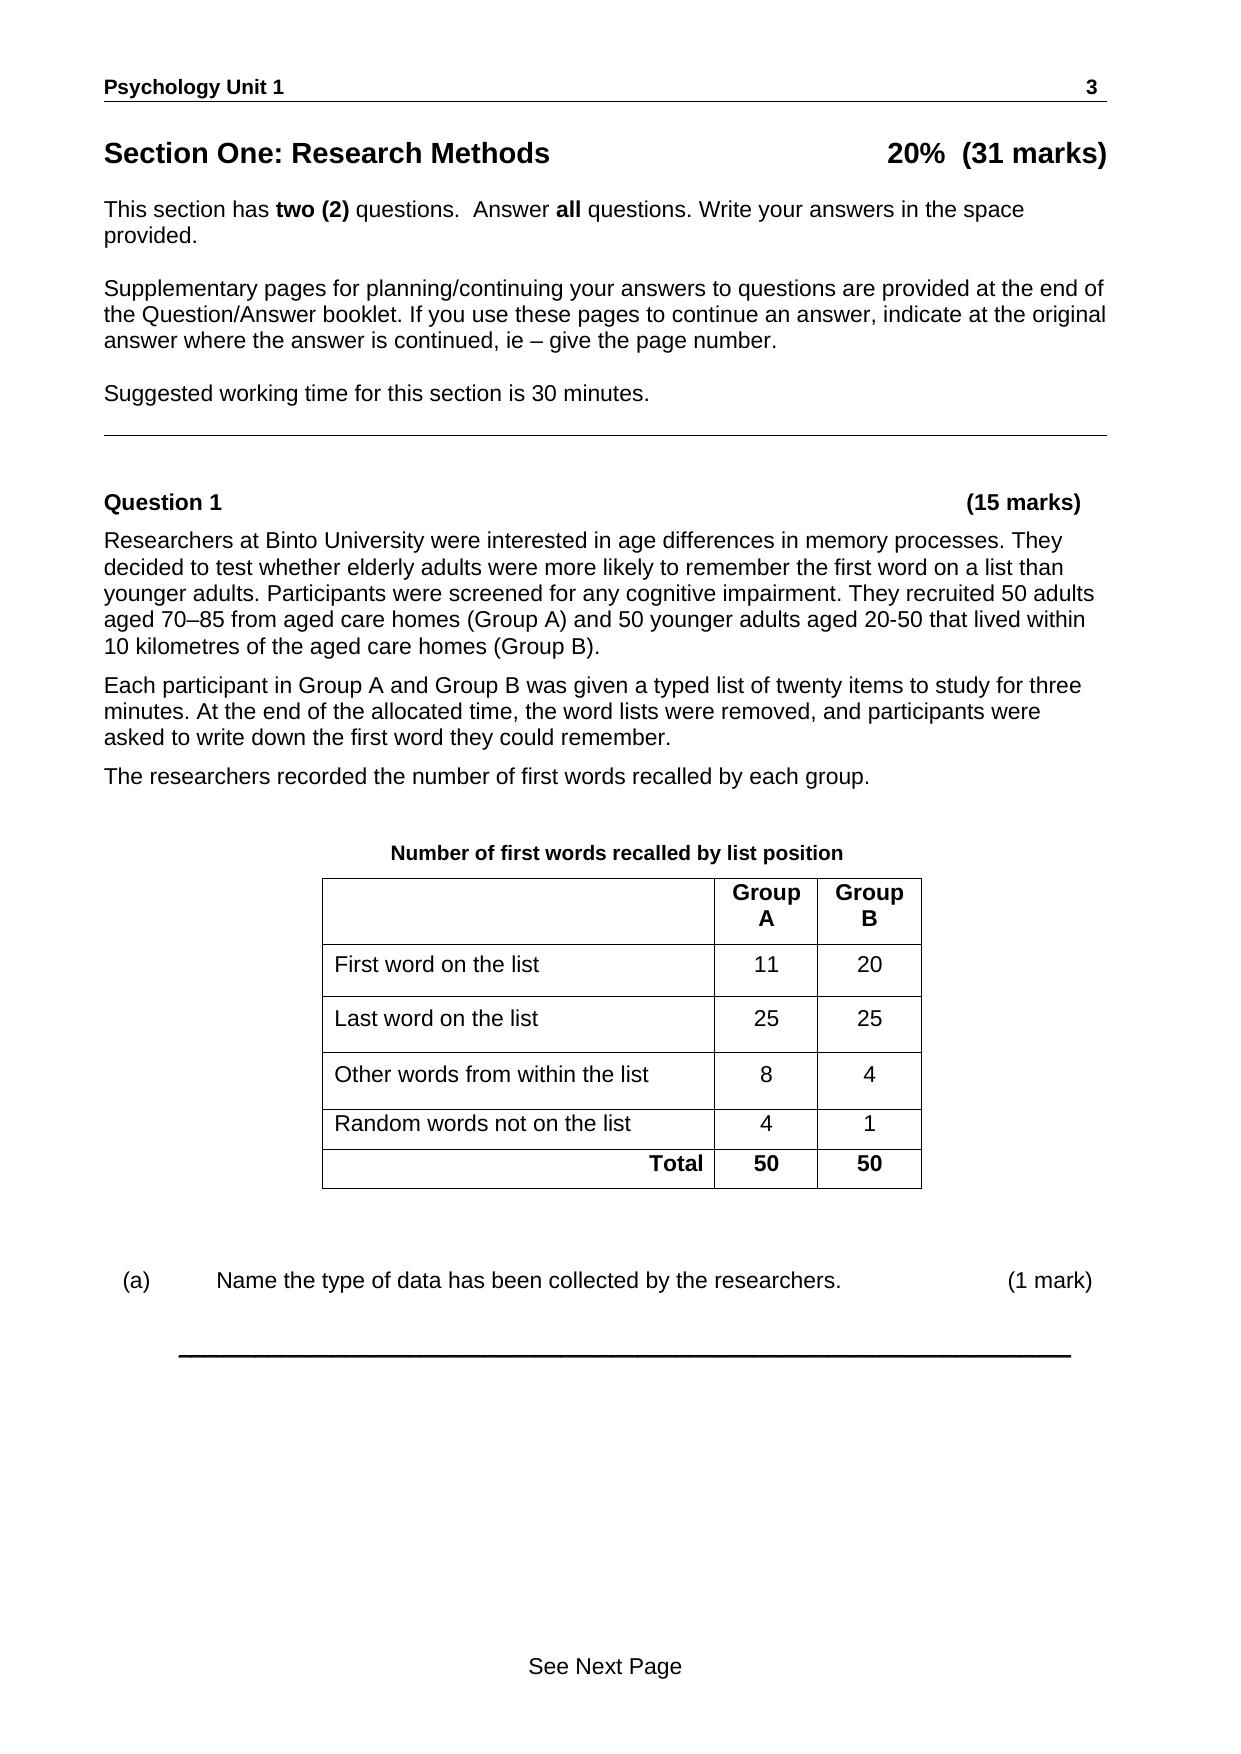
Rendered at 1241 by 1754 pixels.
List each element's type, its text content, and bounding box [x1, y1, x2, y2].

text The researchers recorded the number of first words recalled by each group. [103, 763, 1107, 789]
table_cell 8 [715, 1053, 817, 1108]
table_header Number of first words recalled by list position [323, 841, 912, 877]
text Each participant in Group A and Group B was given a typed list of twenty items to study for three minutes. At the end of the allocated time, the word lists were removed, and participants were asked to write down the first word they could remember. [103, 672, 1107, 751]
table_cell 20 [818, 945, 921, 996]
table_cell Group B [818, 879, 921, 944]
table_cell 50 [715, 1150, 817, 1188]
table_cell Other words from within the list [323, 1053, 714, 1108]
table_cell 4 [715, 1110, 817, 1148]
text Researchers at Binto University were interested in age differences in memory processes. They decided to test whether elderly adults were more likely to remember the first word on a list than younger adults. Participants were screened for any cognitive impairment. They recruited 50 adults aged 70–85 from aged care homes (Group A) and 50 younger adults aged 20-50 that lived within 10 kilometres of the aged care homes (Group B). [103, 527, 1107, 659]
subtitle Section One: Research Methods 20% (31 marks) [103, 136, 1107, 169]
table_cell Group A [715, 879, 817, 944]
table_cell 25 [818, 997, 921, 1052]
table_cell 1 [818, 1110, 921, 1148]
text Suggested working time for this section is 30 minutes. [103, 380, 1107, 406]
text (a) Name the type of data has been collected by the researchers. (1 mark) [122, 1267, 1107, 1293]
table_cell Total [323, 1150, 714, 1188]
table_cell Last word on the list [323, 997, 714, 1052]
table_cell Random words not on the list [323, 1110, 714, 1148]
text ______________________________________________________________________ [141, 1306, 1107, 1359]
text Question 1 (15 marks) [103, 488, 1107, 515]
text Supplementary pages for planning/continuing your answers to questions are provided at the end of the Question/Answer booklet. If you use these pages to continue an answer, indicate at the original answer where the answer is continued, ie – give the page number. [103, 274, 1107, 354]
table_cell First word on the list [323, 945, 714, 996]
table_cell 11 [715, 945, 817, 996]
table_cell 4 [818, 1053, 921, 1108]
table_cell 25 [715, 997, 817, 1052]
text This section has two (2) questions. Answer all questions. Write your answers in the space provided. [103, 196, 1107, 248]
table_cell [323, 879, 714, 944]
table_cell 50 [818, 1150, 921, 1188]
